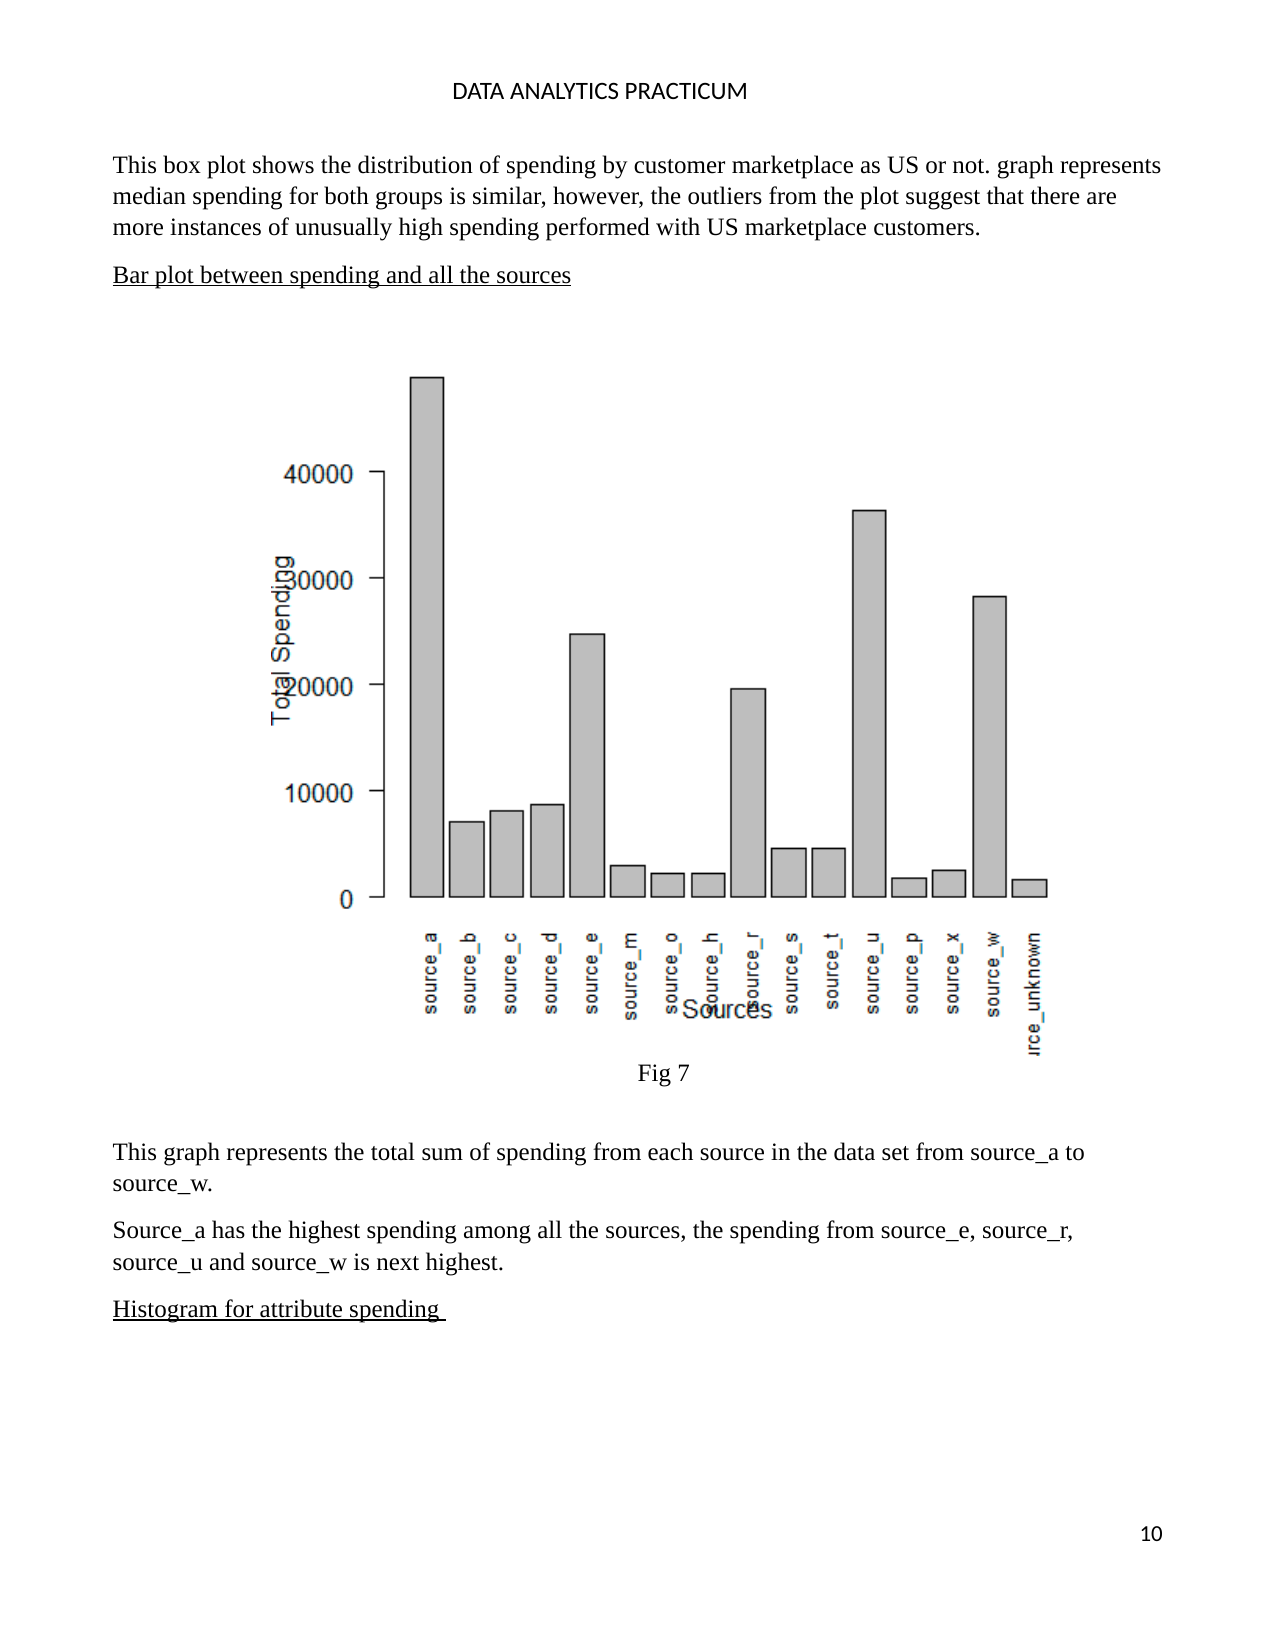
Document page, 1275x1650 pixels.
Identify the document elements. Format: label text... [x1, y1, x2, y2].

text Source_a has the highest spending among all the sources, the spending from source_e, source_r, source_u and source_w is next highest. [112, 1216, 1162, 1275]
text Histogram for attribute spending [112, 1294, 1162, 1323]
list Fig 7 [562, 1058, 1162, 1087]
text Bar plot between spending and all the sources [112, 260, 1162, 288]
picture [271, 338, 1079, 1056]
text This graph represents the total sum of spending from each source in the data set from source_a to source_w. [112, 1137, 1162, 1197]
text This box plot shows the distribution of spending by customer marketplace as US or not. graph represents median spending for both groups is similar, however, the outliers from the plot suggest that there are more instances of unusually high spending performed with US marketplace customers. [112, 150, 1162, 241]
